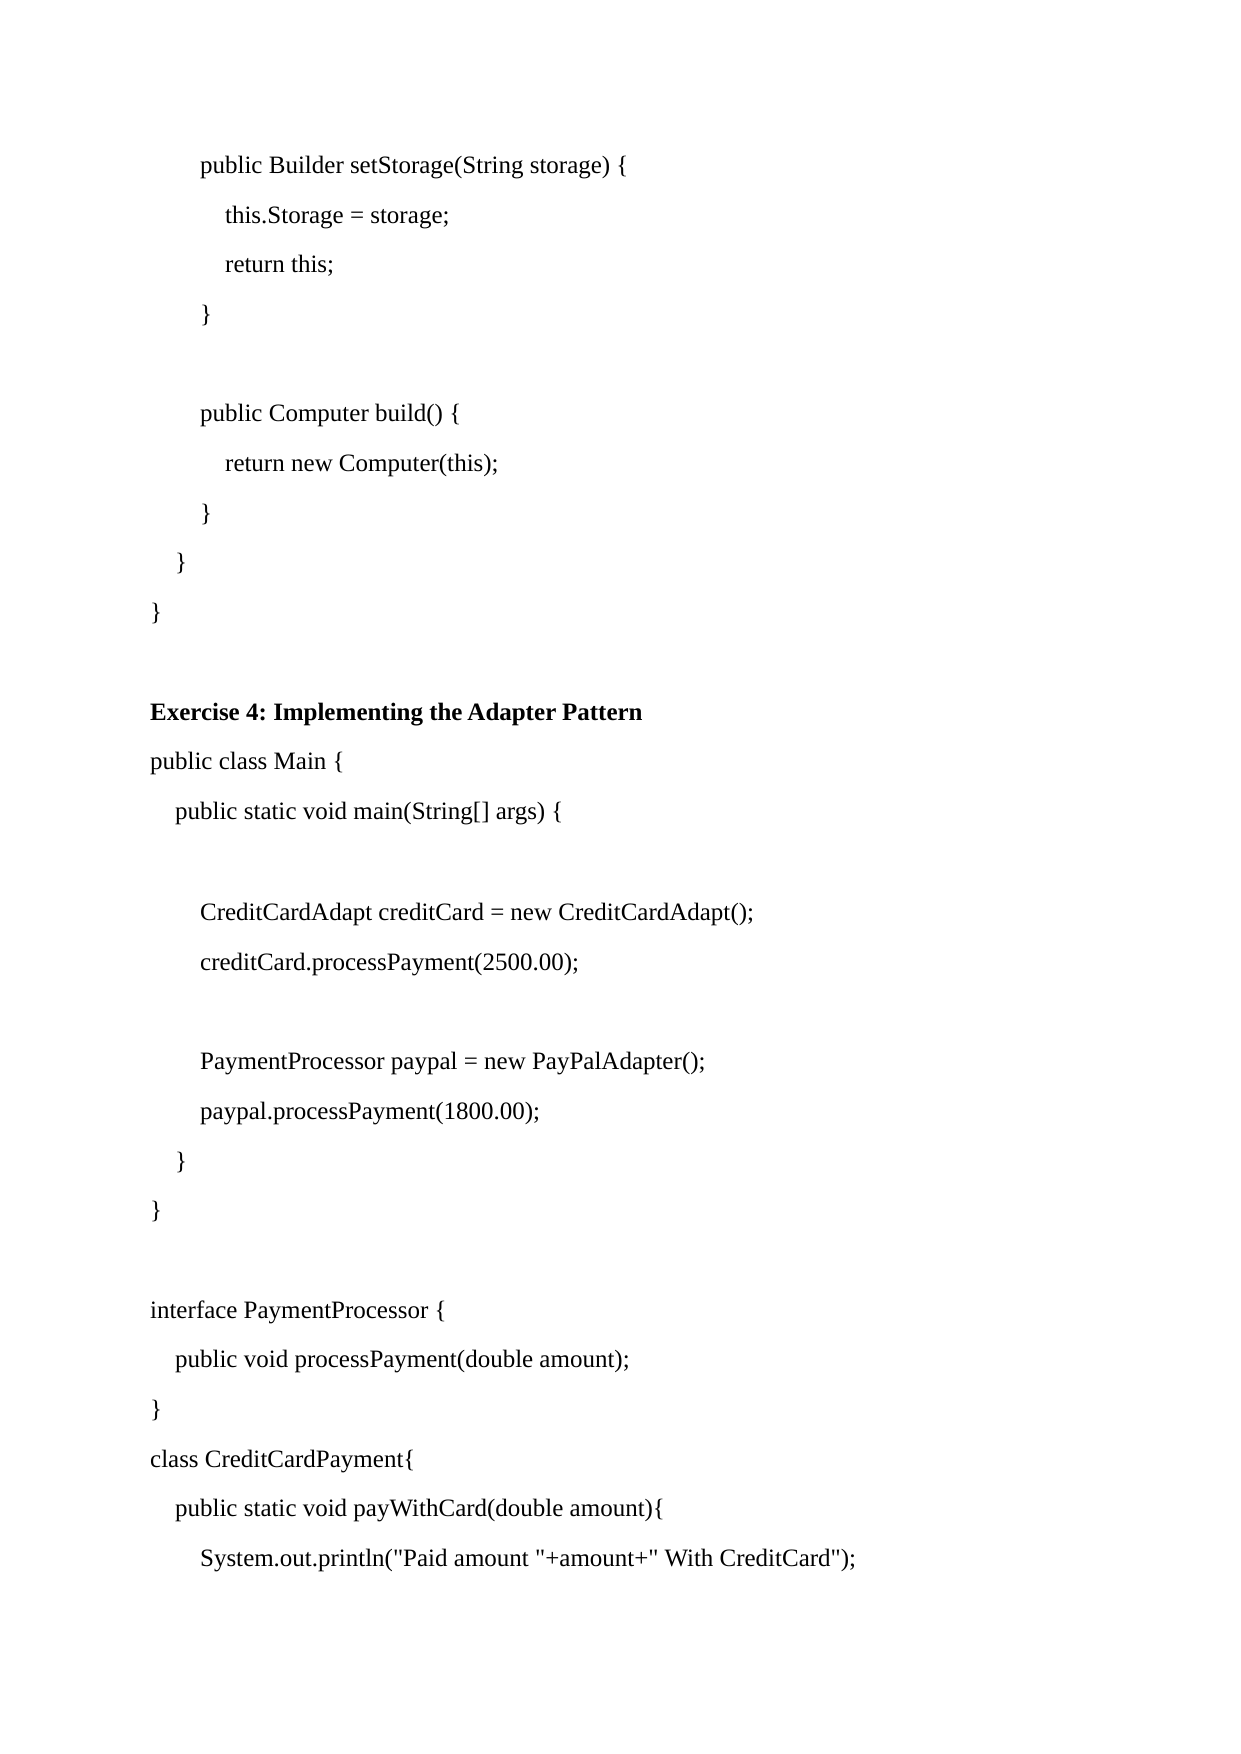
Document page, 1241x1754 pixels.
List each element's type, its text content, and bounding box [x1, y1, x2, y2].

text PaymentProcessor paypal = new PayPalAdapter(); [150, 1046, 1090, 1075]
text return new Computer(this); [150, 448, 1090, 477]
text System.out.println("Paid amount "+amount+" With CreditCard"); [150, 1543, 1090, 1572]
text public void processPayment(double amount); [150, 1344, 1090, 1373]
text } [150, 1195, 1090, 1224]
text paypal.processPayment(1800.00); [150, 1096, 1090, 1125]
text public Computer build() { [150, 398, 1090, 427]
text interface PaymentProcessor { [150, 1295, 1090, 1323]
text } [150, 597, 1090, 626]
text public Builder setStorage(String storage) { [150, 150, 1090, 179]
text } [150, 1394, 1090, 1423]
text class CreditCardPayment{ [150, 1444, 1090, 1473]
text this.Storage = storage; [150, 200, 1090, 228]
text return this; [150, 249, 1090, 278]
text CreditCardAdapt creditCard = new CreditCardAdapt(); [150, 897, 1090, 926]
text } [150, 547, 1090, 576]
text public static void main(String[] args) { [150, 796, 1090, 825]
text } [150, 498, 1090, 527]
text } [150, 1146, 1090, 1174]
text public static void payWithCard(double amount){ [150, 1493, 1090, 1522]
text creditCard.processPayment(2500.00); [150, 947, 1090, 976]
text public class Main { [150, 746, 1090, 775]
text Exercise 4: Implementing the Adapter Pattern [150, 697, 1090, 725]
text } [150, 299, 1090, 328]
